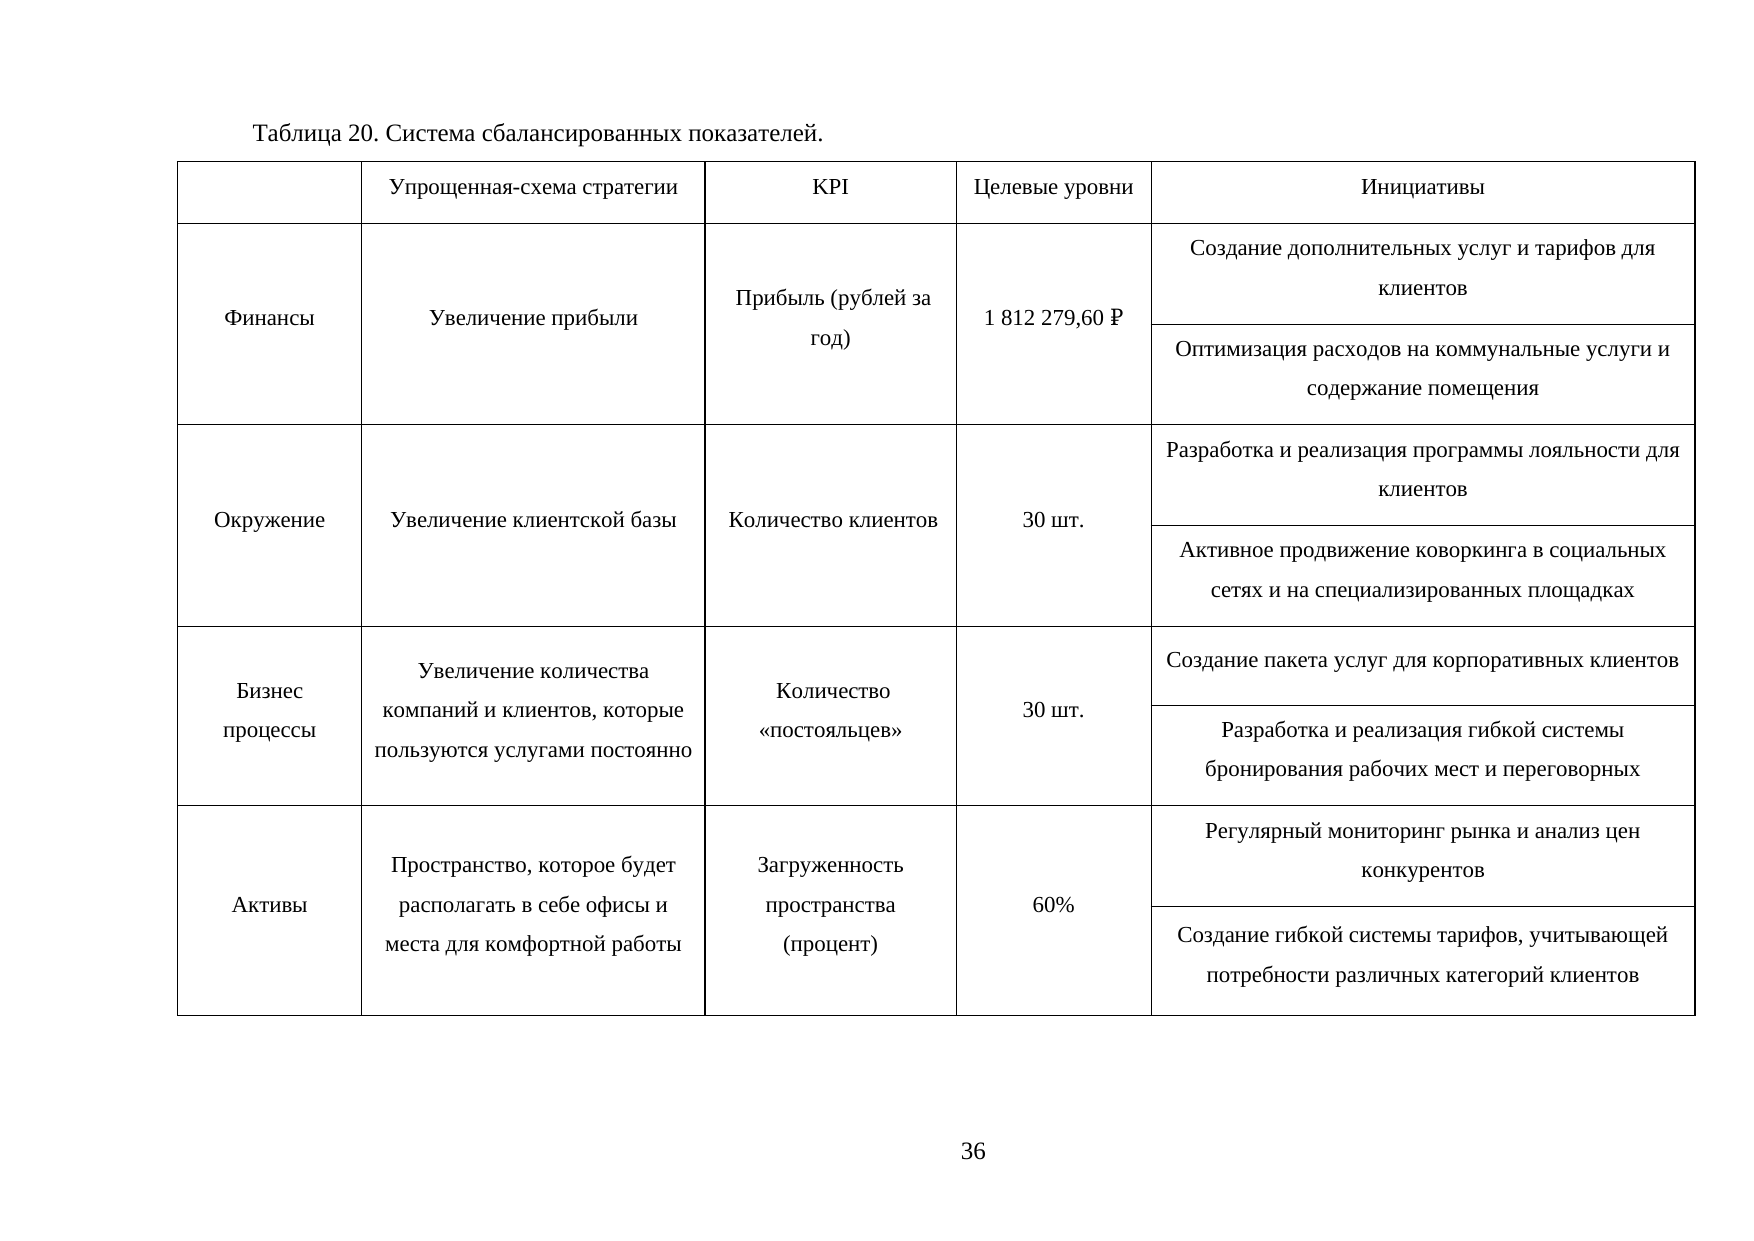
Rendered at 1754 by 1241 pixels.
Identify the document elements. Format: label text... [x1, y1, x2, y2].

table_cell Создание дополнительных услуг и тарифов для клиентов [1152, 224, 1694, 323]
table_cell Создание гибкой системы тарифов, учитывающей потребности различных категорий клиентов [1152, 907, 1694, 1014]
table_cell 1 812 279,60 ₽ [957, 224, 1151, 424]
table_header [178, 162, 361, 223]
table_cell 30 шт. [957, 627, 1151, 805]
text Таблица 20. Система сбалансированных показателей. [177, 118, 1695, 147]
table_cell Активное продвижение коворкинга в социальных сетях и на специализированных площадках [1152, 526, 1694, 626]
table_header Инициативы [1152, 162, 1694, 223]
table_cell Разработка и реализация гибкой системы бронирования рабочих мест и переговорных [1152, 706, 1694, 805]
table_cell Увеличение количества компаний и клиентов, которые пользуются услугами постоянно [362, 627, 704, 805]
table_cell Бизнес процессы [178, 627, 361, 805]
table_cell Финансы [178, 224, 361, 424]
table_cell Регулярный мониторинг рынка и анализ цен конкурентов [1152, 806, 1694, 906]
table_cell Разработка и реализация программы лояльности для клиентов [1152, 425, 1694, 525]
table_cell Создание пакета услуг для корпоративных клиентов [1152, 627, 1694, 704]
table_header Целевые уровни [957, 162, 1151, 223]
table_header Упрощенная-схема стратегии [362, 162, 704, 223]
table_cell Пространство, которое будет располагать в себе офисы и места для комфортной работы [362, 806, 704, 1014]
table_cell Активы [178, 806, 361, 1014]
table_cell Прибыль (рублей за год) [706, 224, 956, 424]
table_cell Оптимизация расходов на коммунальные услуги и содержание помещения [1152, 325, 1694, 424]
table_cell 30 шт. [957, 425, 1151, 626]
table_header KPI [706, 162, 956, 223]
table_cell Увеличение клиентской базы [362, 425, 704, 626]
table_cell Увеличение прибыли [362, 224, 704, 424]
table_cell Загруженность пространства (процент) [706, 806, 956, 1014]
table_cell Количество «постояльцев» [706, 627, 956, 805]
table_cell Количество клиентов [706, 425, 956, 626]
table_cell 60% [957, 806, 1151, 1014]
table_cell Окружение [178, 425, 361, 626]
